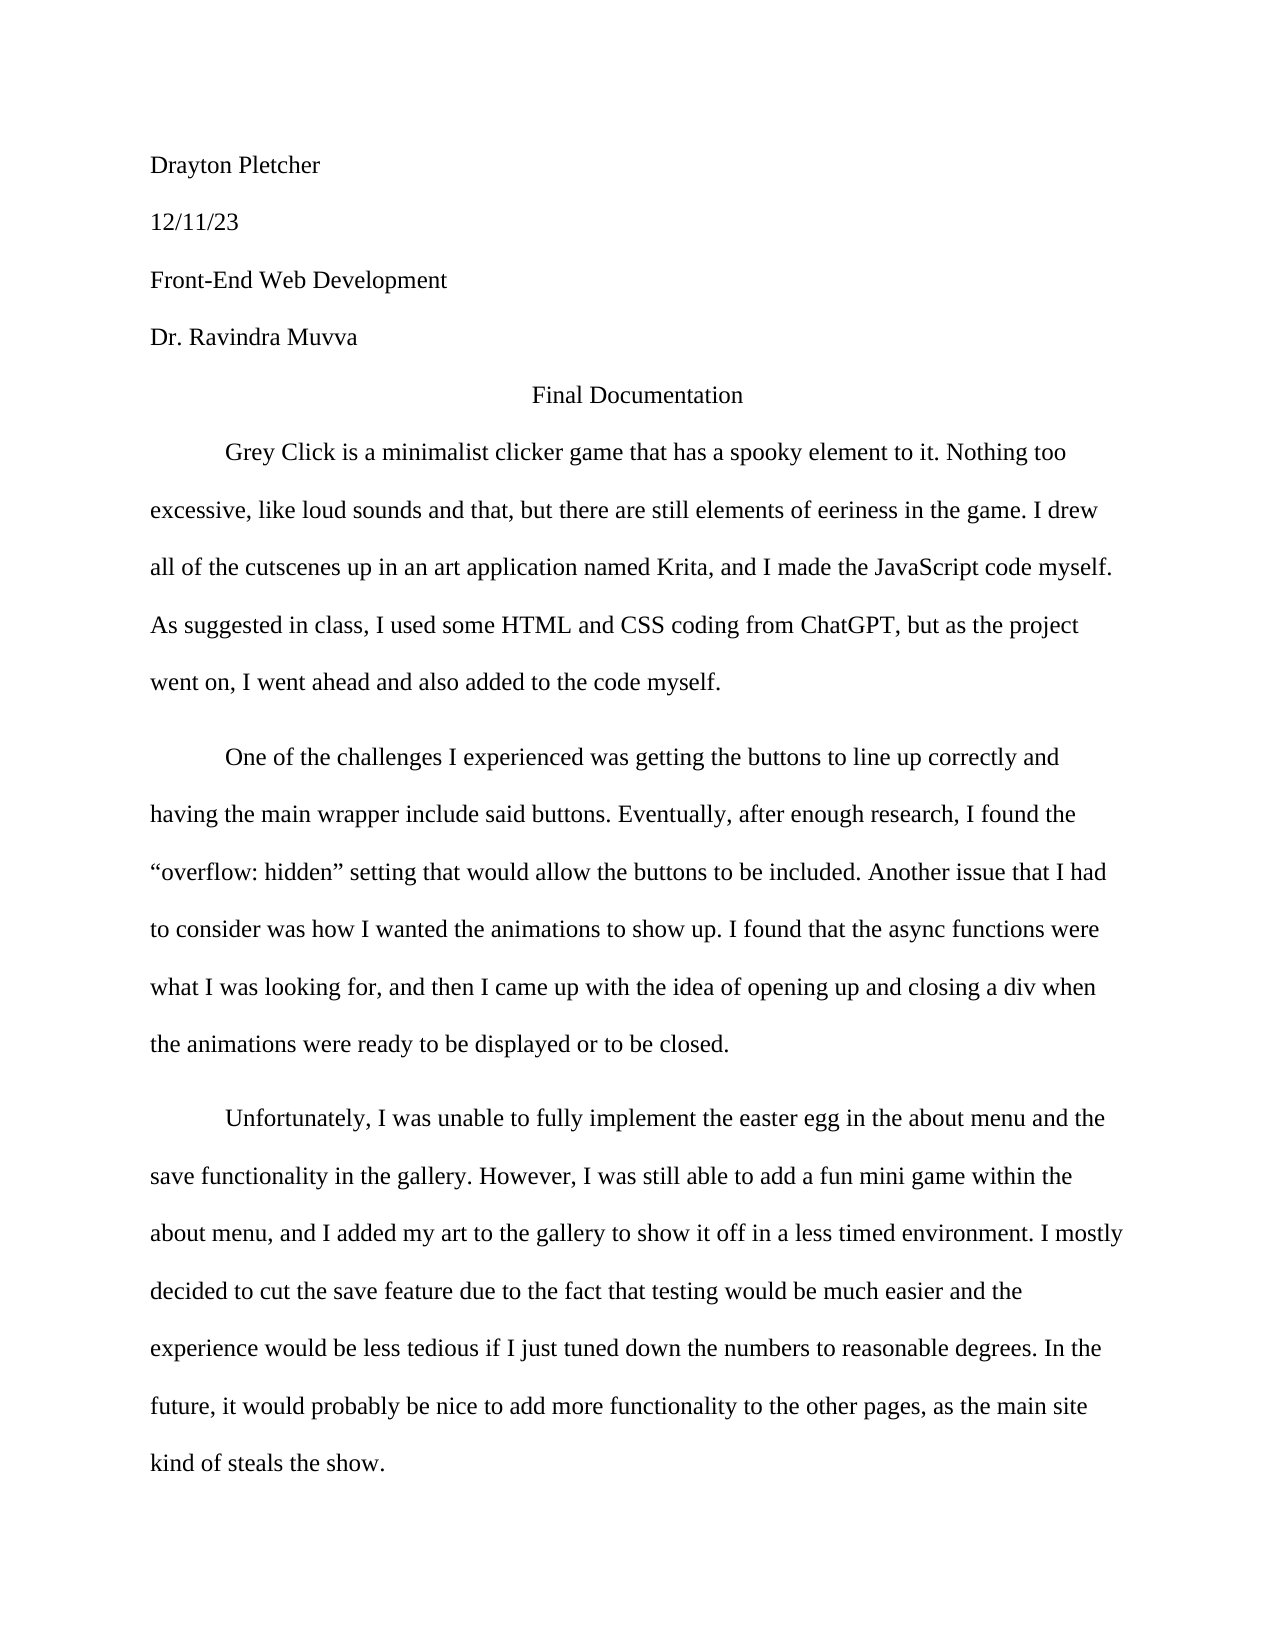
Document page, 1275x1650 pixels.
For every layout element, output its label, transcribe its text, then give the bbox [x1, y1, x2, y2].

text 12/11/23 Front-End Web Development Dr. Ravindra Muvva [150, 207, 1125, 351]
text Final Documentation [150, 380, 1125, 409]
text Unfortunately, I was unable to fully implement the easter egg in the about menu and the save functionality in the gallery. However, I was still able to add a fun mini game within the about menu, and I added my art to the gallery to show it off in a less timed environment. I mostly decided to cut the save feature due to the fact that testing would be much easier and the experience would be less tedious if I just tuned down the numbers to reasonable degrees. In the future, it would probably be nice to add more functionality to the other pages, as the main site kind of steals the show. [150, 1103, 1125, 1477]
text One of the challenges I experienced was getting the buttons to line up correctly and having the main wrapper include said buttons. Eventually, after enough research, I found the “overflow: hidden” setting that would allow the buttons to be included. Another issue that I had to consider was how I wanted the animations to show up. I found that the async functions were what I was looking for, and then I came up with the idea of opening up and closing a div when the animations were ready to be displayed or to be closed. [150, 742, 1125, 1058]
text Drayton Pletcher [150, 150, 1125, 179]
text Grey Click is a minimalist clicker game that has a spooky element to it. Nothing too excessive, like loud sounds and that, but there are still elements of eeriness in the game. I drew all of the cutscenes up in an art application named Krita, and I made the JavaScript code myself. As suggested in class, I used some HTML and CSS coding from ChatGPT, but as the project went on, I went ahead and also added to the code myself. [150, 437, 1125, 696]
